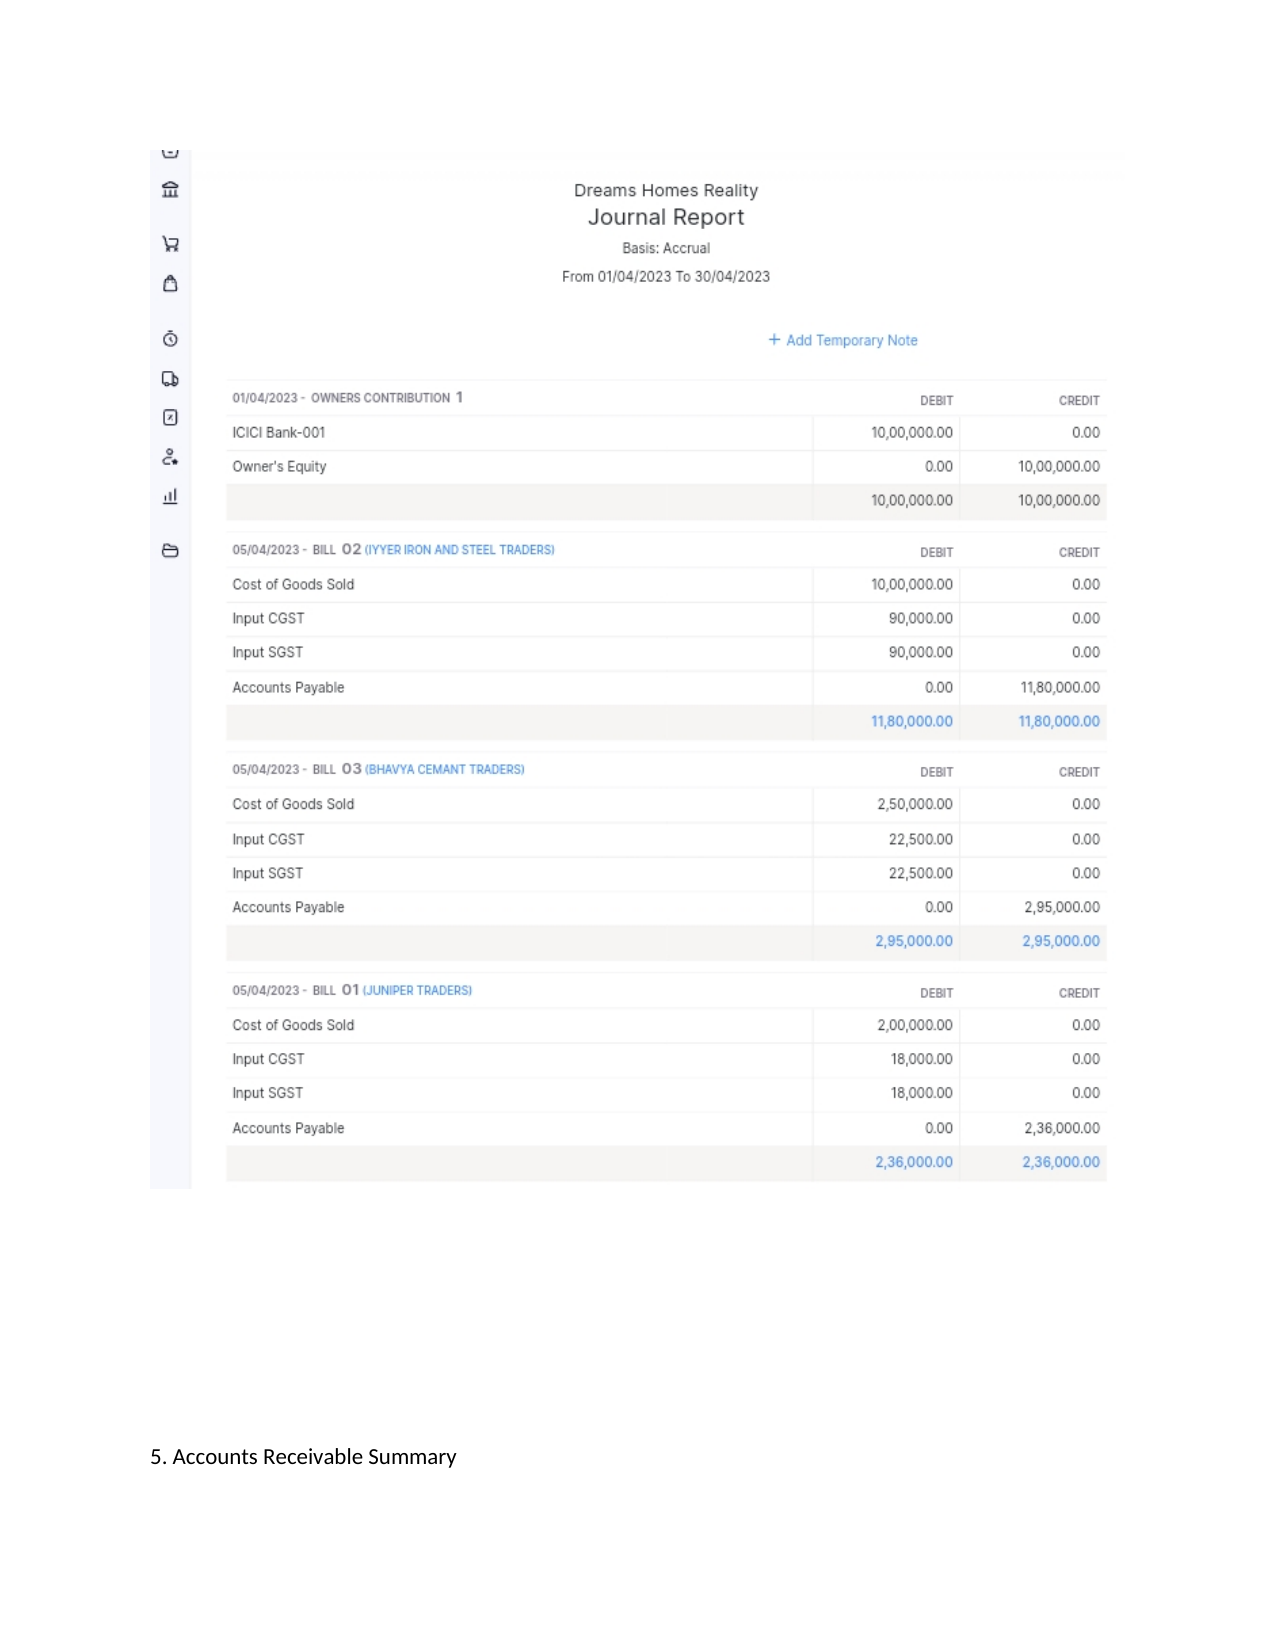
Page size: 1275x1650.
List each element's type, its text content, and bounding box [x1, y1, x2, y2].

picture [150, 150, 1125, 1189]
text 5. Accounts Receivable Summary [150, 1442, 1125, 1470]
